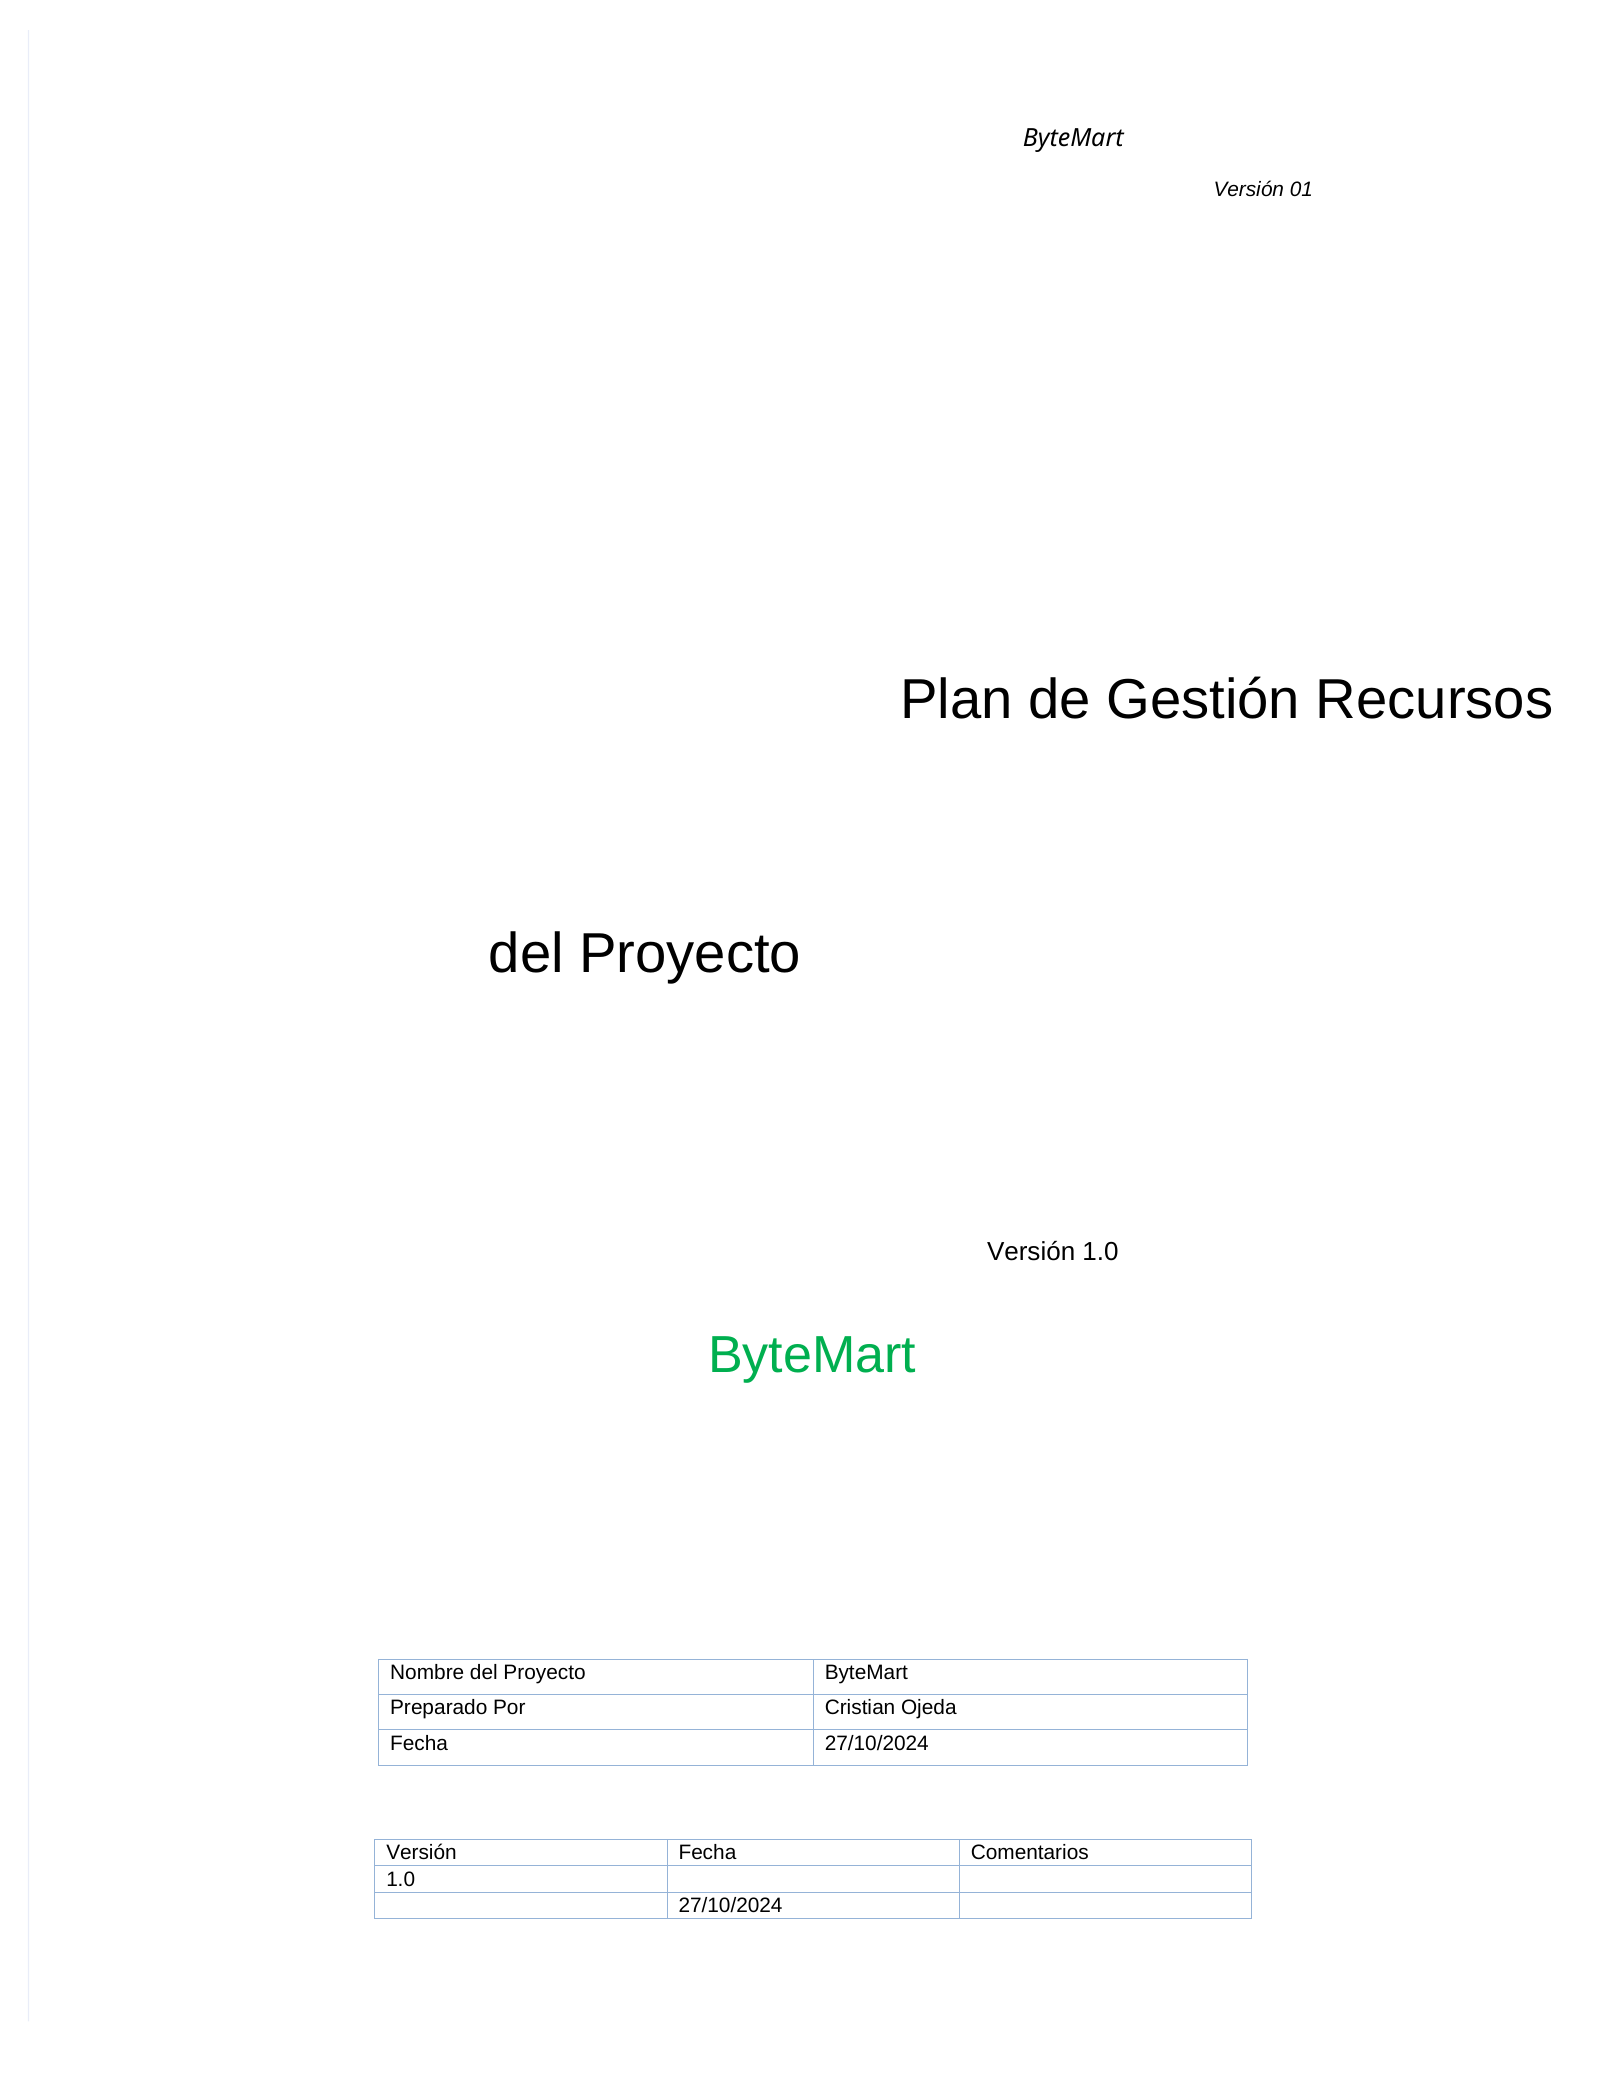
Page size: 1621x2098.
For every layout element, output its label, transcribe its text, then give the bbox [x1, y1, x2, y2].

table_header Comentarios [960, 1840, 1251, 1865]
table_header Fecha [668, 1840, 959, 1865]
table_cell [668, 1866, 959, 1892]
table_cell Fecha [379, 1730, 813, 1764]
table_cell Cristian Ojeda [814, 1695, 1247, 1729]
text Plan de Gestión Recursos del Proyecto [488, 665, 1573, 985]
table_cell [960, 1893, 1251, 1918]
table_header ByteMart [814, 1660, 1247, 1694]
text ByteMart [94, 1324, 1530, 1384]
table_cell 27/10/2024 [668, 1893, 959, 1918]
table_cell [960, 1866, 1251, 1892]
table_header Nombre del Proyecto [379, 1660, 813, 1694]
table_header Versión [375, 1840, 667, 1865]
table_cell Preparado Por [379, 1695, 813, 1729]
text Versión 1.0 [987, 1236, 1573, 1266]
table_cell 1.0 [375, 1866, 667, 1892]
table_cell 27/10/2024 [814, 1730, 1247, 1764]
table_cell [375, 1893, 667, 1918]
